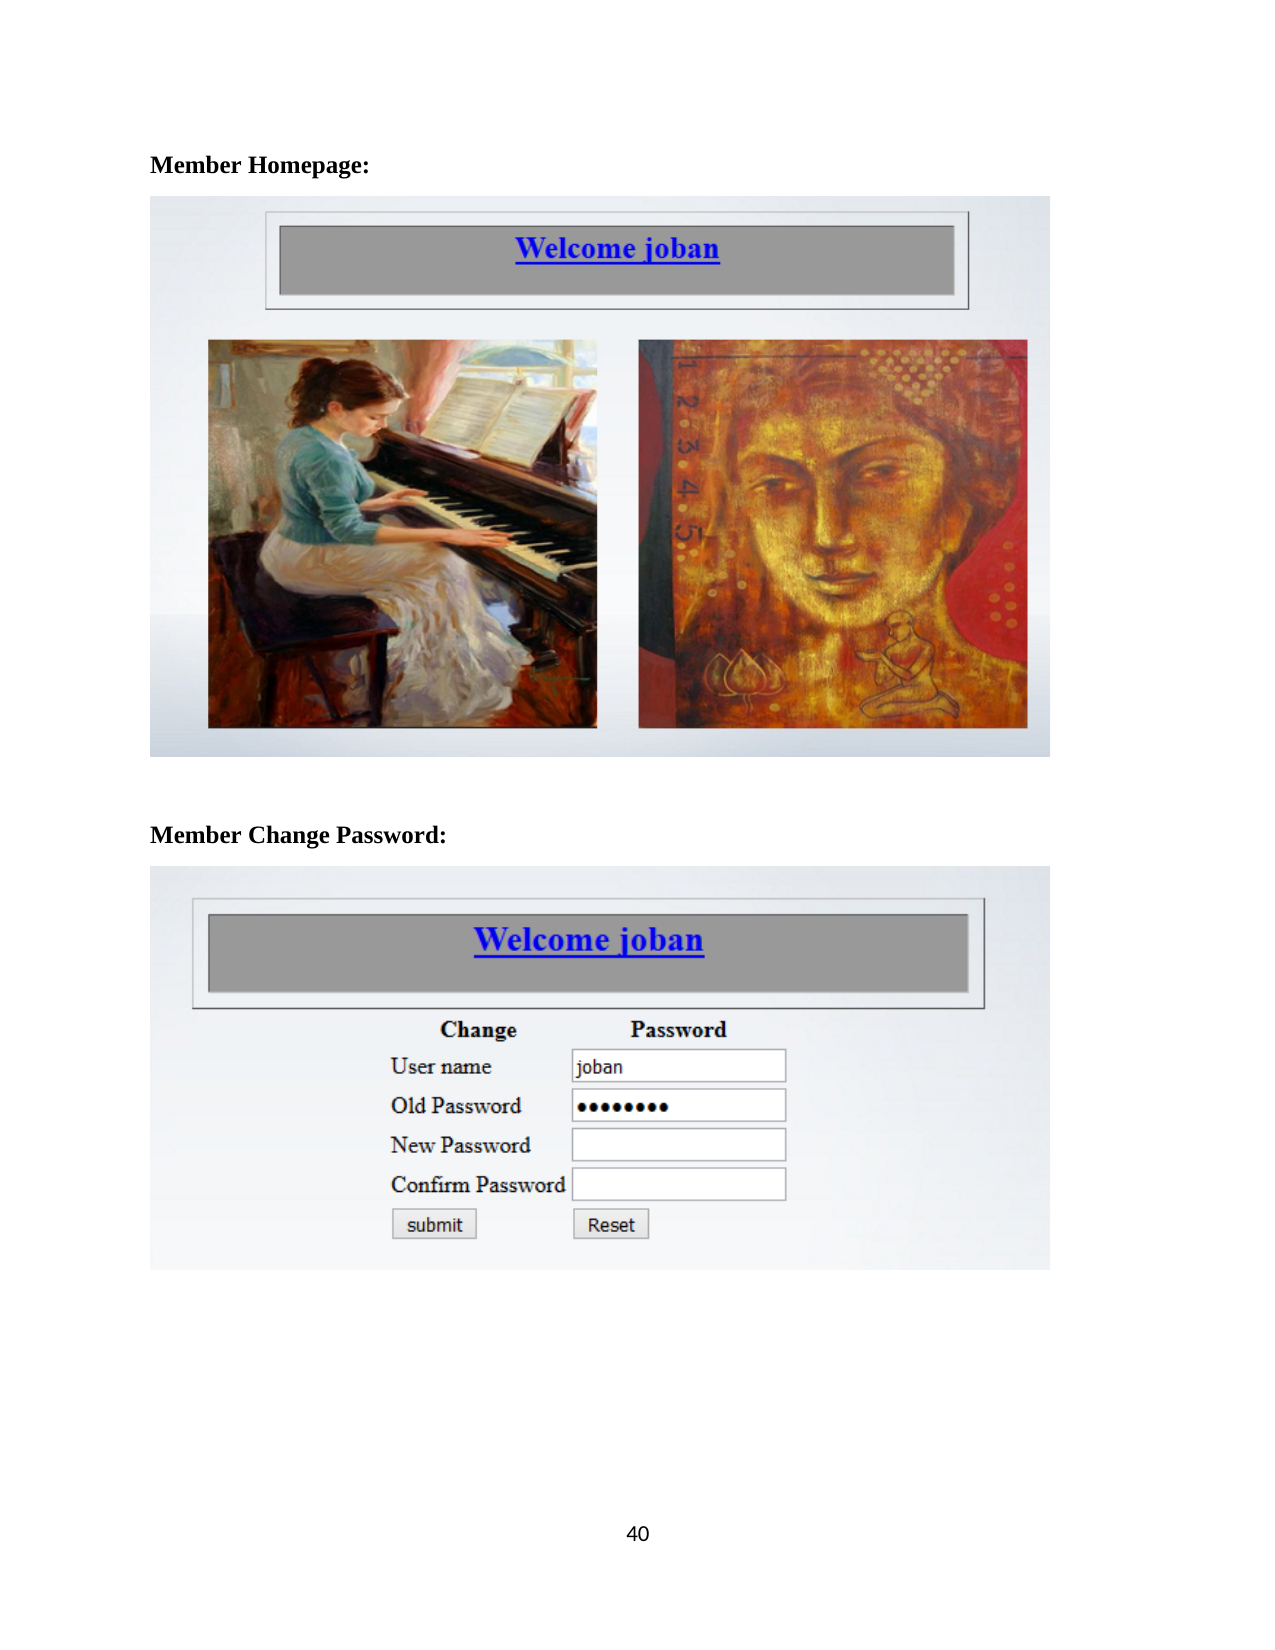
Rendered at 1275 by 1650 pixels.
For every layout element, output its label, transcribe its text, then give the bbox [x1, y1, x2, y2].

text Member Homepage: [150, 150, 1125, 179]
picture [150, 866, 1050, 1270]
text Member Change Password: [150, 820, 1125, 849]
picture [150, 196, 1050, 757]
